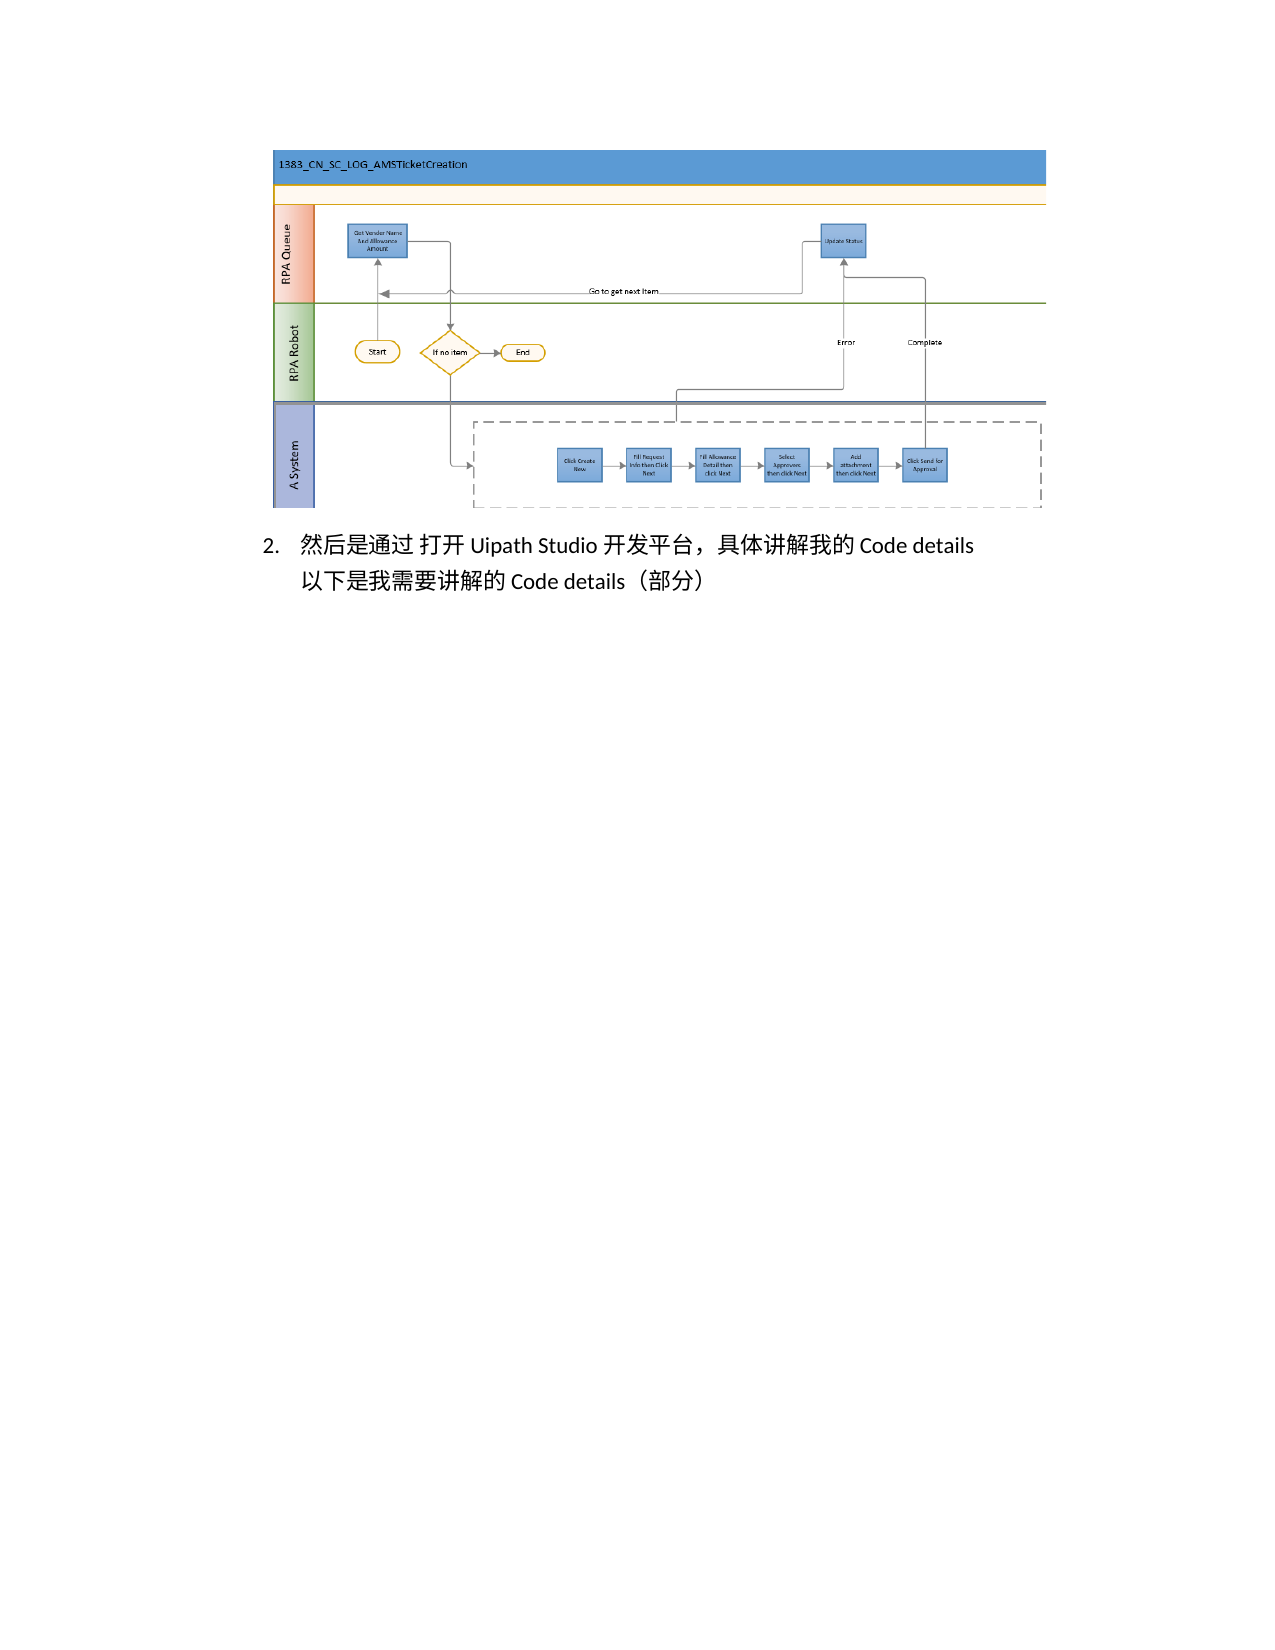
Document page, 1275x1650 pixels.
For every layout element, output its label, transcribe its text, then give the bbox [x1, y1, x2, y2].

list 然后是通过 打开Uipath Studio 开发平台，具体讲解我的Code details [262, 527, 1087, 560]
picture [262, 150, 1047, 508]
list 以下是我需要讲解的Code details（部分） [300, 562, 1087, 596]
